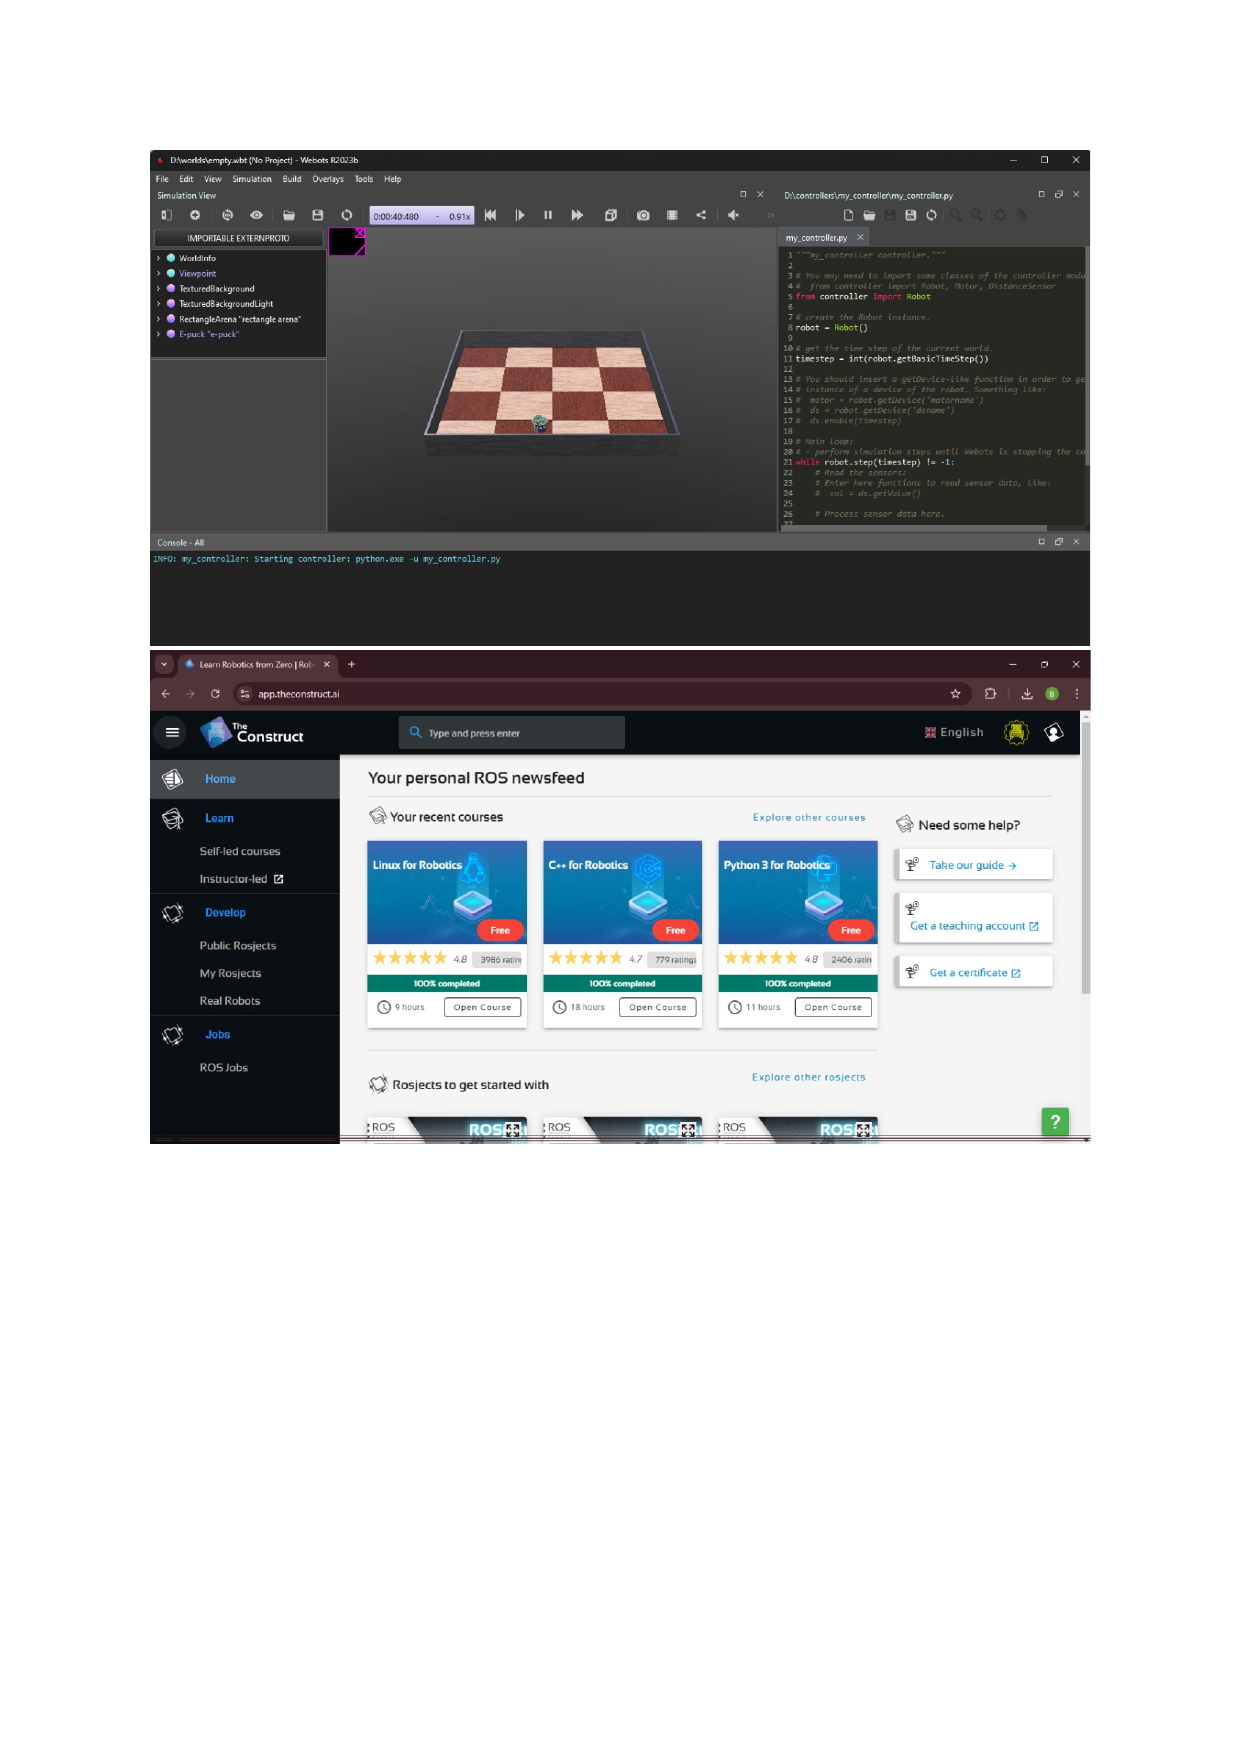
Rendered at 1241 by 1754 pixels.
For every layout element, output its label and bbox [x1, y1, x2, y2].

picture [150, 650, 1091, 1144]
picture [150, 150, 1091, 646]
